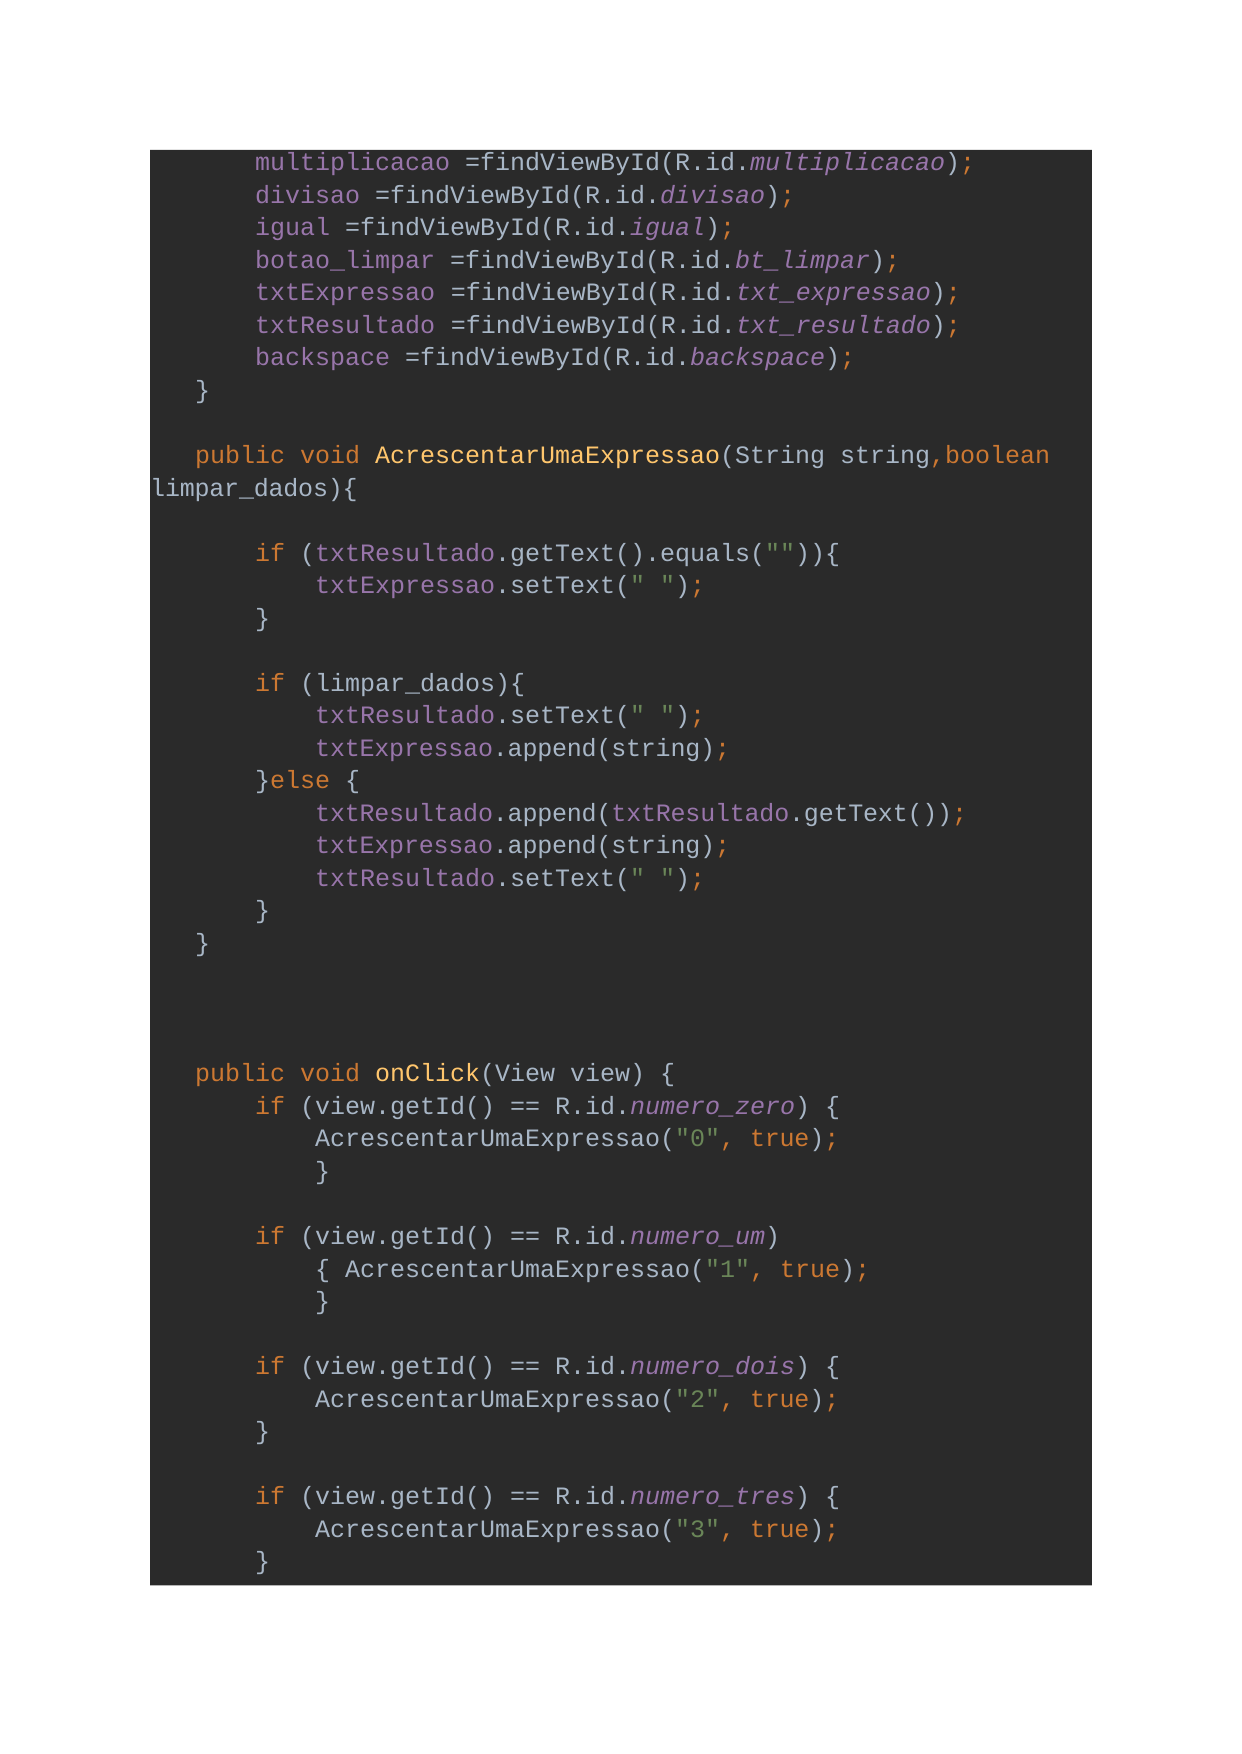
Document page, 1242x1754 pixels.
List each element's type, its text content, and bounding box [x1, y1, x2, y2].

text }else { [255, 768, 1104, 796]
text if (view.getId() == R.id.numero_um) { AcrescentarUmaExpressao("1", true); [255, 1224, 1074, 1284]
text if (txtResultado.getText().equals("")){ txtExpressao.setText(" "); [255, 540, 1074, 601]
text multiplicacao =findViewById(R.id.multiplicacao); divisao =findViewById(R.id.divisao); [255, 150, 1074, 211]
text } [315, 1158, 1104, 1187]
text } [255, 1419, 1104, 1447]
text public void AcrescentarUmaExpressao(String string,boolean limpar_dados){ [150, 443, 1104, 503]
text public void onClick(View view) { [195, 1061, 1104, 1089]
text if (limpar_dados){ txtResultado.setText(" "); txtExpressao.append(string); [255, 670, 821, 764]
text } [195, 931, 1104, 959]
text igual =findViewById(R.id.igual); botao_limpar =findViewById(R.id.bt_limpar); [255, 215, 909, 276]
text txtResultado.append(txtResultado.getText()); txtExpressao.append(string); txtResultado.setText(" "); [315, 800, 988, 894]
text if (view.getId() == R.id.numero_zero) { AcrescentarUmaExpressao("0", true); [255, 1093, 841, 1154]
text txtExpressao =findViewById(R.id.txt_expressao); txtResultado =findViewById(R.id.txt_resultado); backspace =findViewById(R.id.backspace); [255, 280, 960, 373]
text } [255, 898, 1104, 926]
text if (view.getId() == R.id.numero_dois) { AcrescentarUmaExpressao("2", true); [255, 1354, 841, 1414]
text if (view.getId() == R.id.numero_tres) { AcrescentarUmaExpressao("3", true); [255, 1484, 841, 1545]
text } [255, 605, 1104, 633]
text } [315, 1289, 1104, 1317]
text } [255, 1549, 1104, 1577]
text } [195, 377, 1104, 406]
